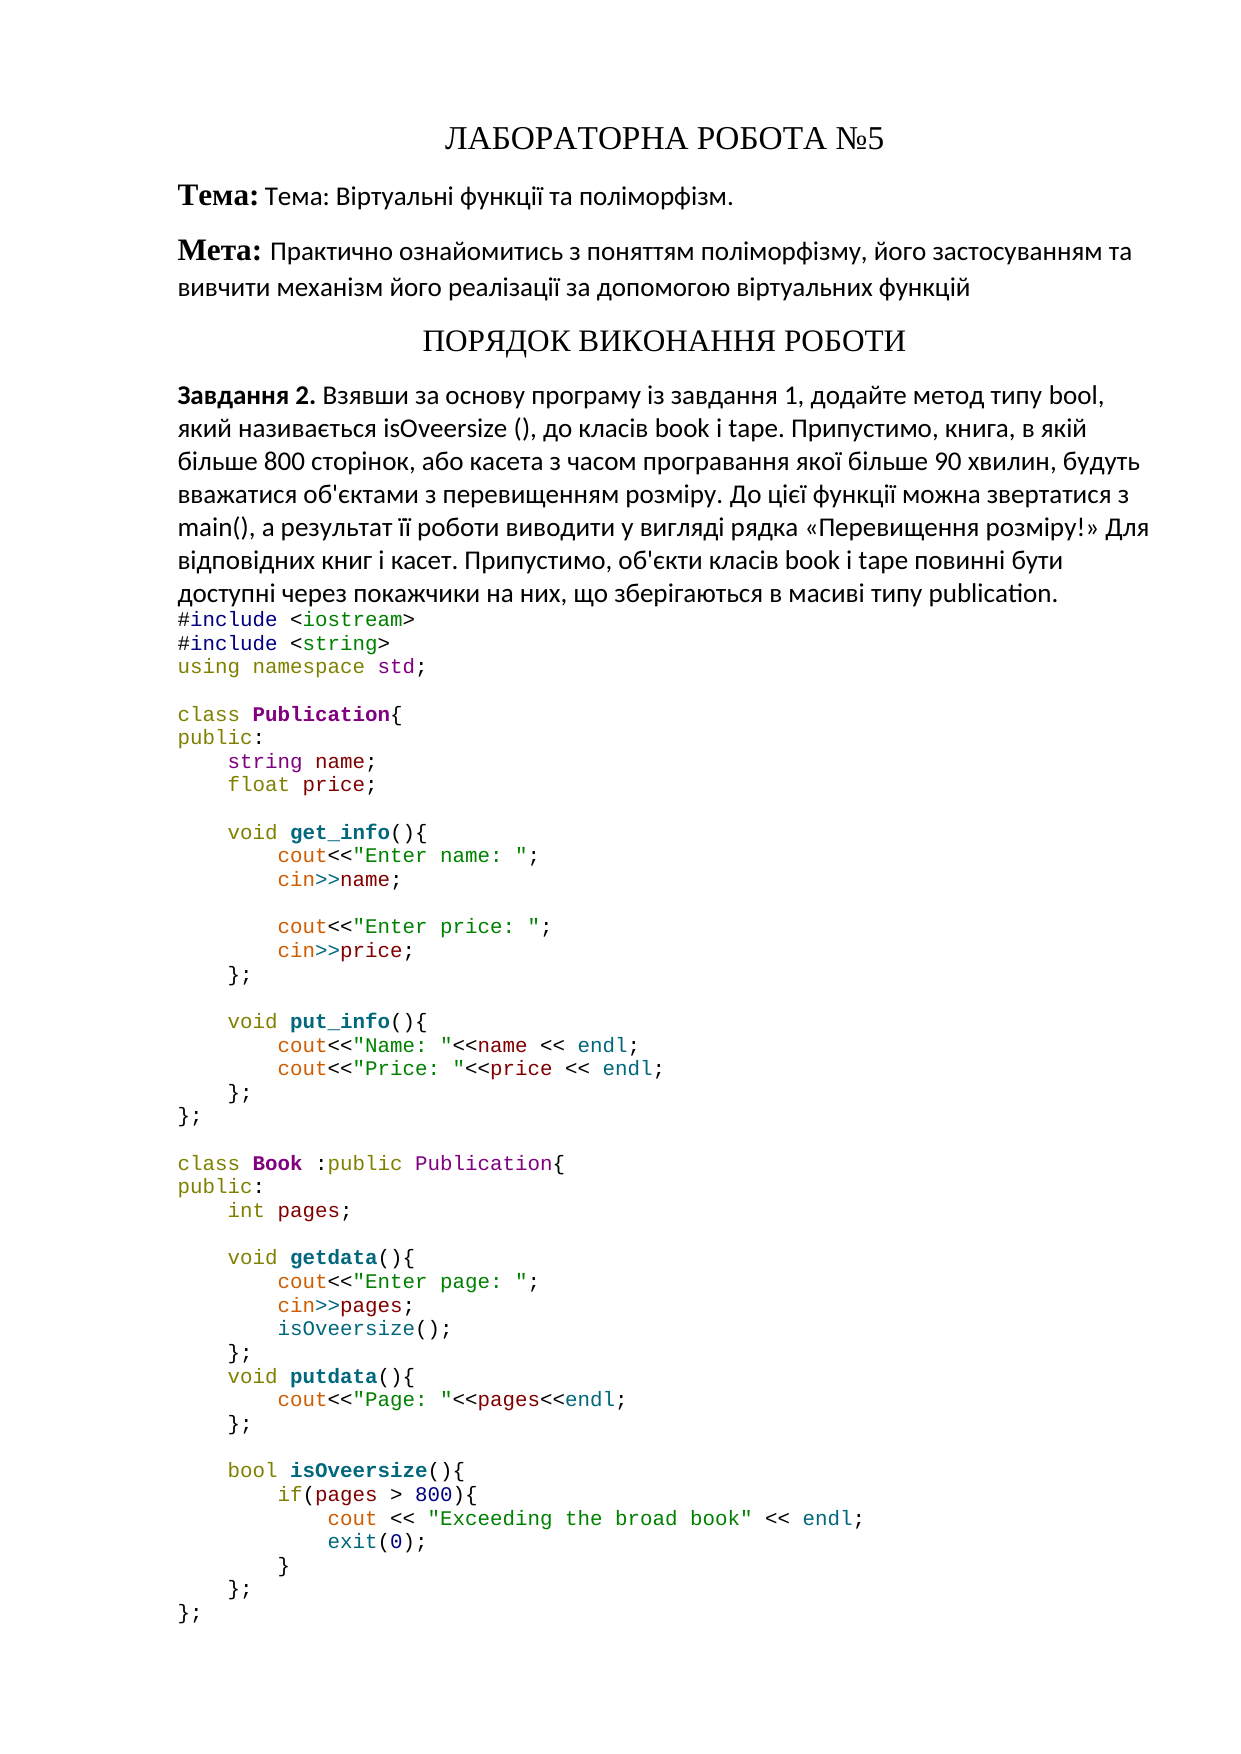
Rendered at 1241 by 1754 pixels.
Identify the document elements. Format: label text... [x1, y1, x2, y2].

text public: [177, 1176, 1152, 1200]
text ПОРЯДОК ВИКОНАННЯ РОБОТИ [177, 322, 1152, 358]
text if(pages > 800){ [177, 1484, 1152, 1507]
text }; [177, 1082, 1152, 1106]
text void putdata(){ [177, 1366, 1152, 1389]
text ЛАБОРАТОРНА РОБОТА №5 [177, 118, 1152, 156]
text cout << "Exceeding the broad book" << endl; [177, 1507, 1152, 1531]
text class Publication{ [177, 703, 1152, 727]
text #include <iostream> [177, 609, 1152, 633]
text }; [177, 1413, 1152, 1437]
text #include <string> [177, 633, 1152, 656]
text class Book :public Publication{ [177, 1153, 1152, 1176]
text }; [177, 1342, 1152, 1366]
text float price; [177, 774, 1152, 798]
text cout<<"Enter price: "; [177, 916, 1152, 940]
text cin>>name; [177, 869, 1152, 893]
text void get_info(){ [177, 822, 1152, 845]
text cout<<"Page: "<<pages<<endl; [177, 1389, 1152, 1413]
text cin>>price; [177, 940, 1152, 964]
text }; [177, 1106, 1152, 1129]
text }; [177, 1602, 1152, 1626]
text string name; [177, 751, 1152, 774]
text cout<<"Price: "<<price << endl; [177, 1058, 1152, 1082]
text } [177, 1555, 1152, 1578]
text }; [177, 1578, 1152, 1602]
text exit(0); [177, 1531, 1152, 1555]
text int pages; [177, 1200, 1152, 1224]
text public: [177, 727, 1152, 751]
text bool isOveersize(){ [177, 1460, 1152, 1484]
text cout<<"Enter page: "; [177, 1271, 1152, 1295]
text Завдання 2. Взявши за основу програму із завдання 1, додайте метод типу bool, який називається isOveersize (), до класів book і tape. Припустимо, книга, в якій більше 800 сторінок, або касета з часом програвання якої більше 90 хвилин, будуть вважатися об'єктами з перевищенням розміру. До цієї функції можна звертатися з main(), а результат її роботи виводити у вигляді рядка «Перевищення розміру!» Для відповідних книг і касет. Припустимо, об'єкти класів book і tape повинні бути доступні через покажчики на них, що зберігаються в масиві типу publication. [177, 378, 1152, 609]
text cout<<"Name: "<<name << endl; [177, 1034, 1152, 1058]
text Тема: Тема: Віртуальні функції та поліморфізм. [177, 176, 1152, 212]
text isOveersize(); [177, 1318, 1152, 1342]
text Мета: Практично ознайомитись з поняттям поліморфізму, його застосуванням та вивчити механізм його реалізації за допомогою віртуальних функцій [177, 232, 1152, 303]
text }; [177, 964, 1152, 987]
text cin>>pages; [177, 1295, 1152, 1318]
text using namespace std; [177, 656, 1152, 680]
text cout<<"Enter name: "; [177, 845, 1152, 869]
text void put_info(){ [177, 1011, 1152, 1034]
text void getdata(){ [177, 1247, 1152, 1271]
